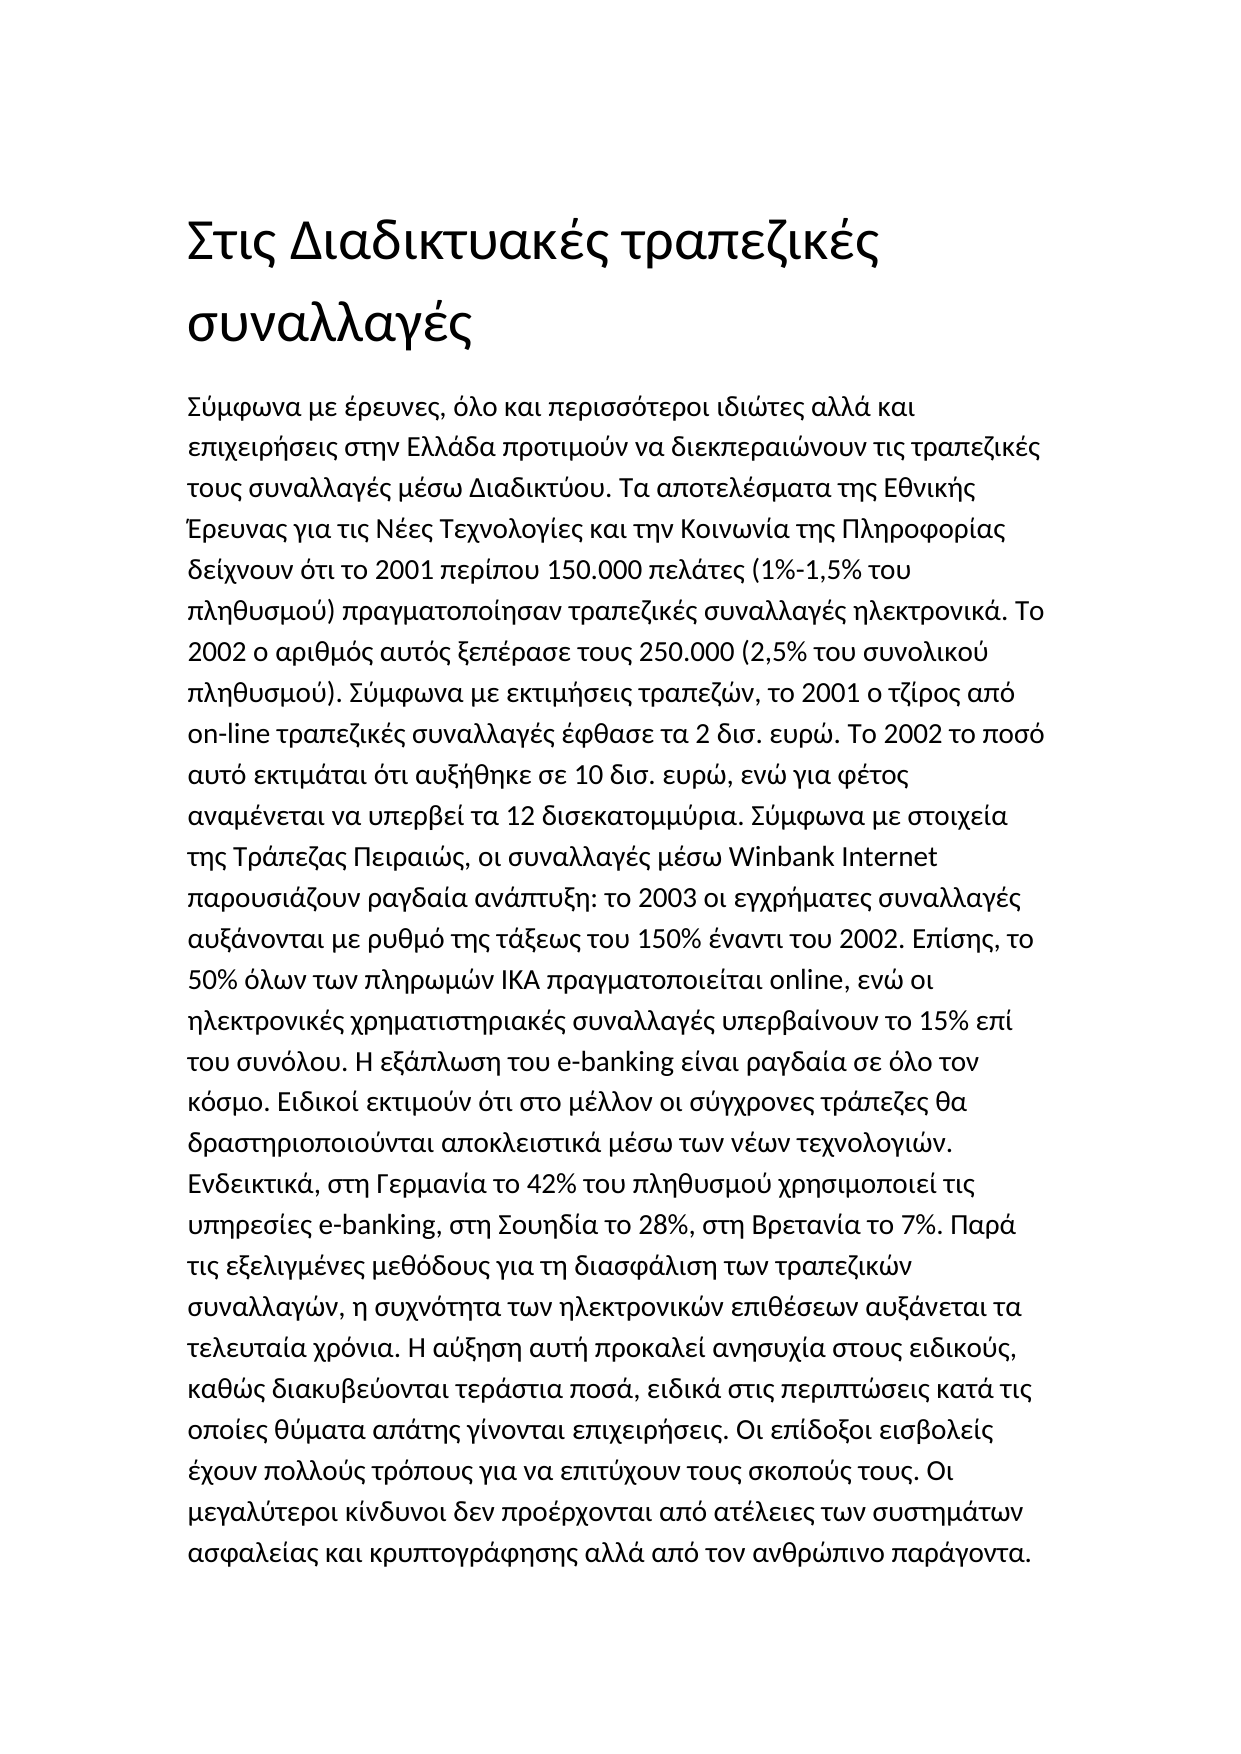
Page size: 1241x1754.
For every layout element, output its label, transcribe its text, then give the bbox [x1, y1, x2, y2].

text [187, 388, 1053, 1569]
text Στις Διαδικτυακές τραπεζικές συναλλαγές [187, 203, 1053, 356]
